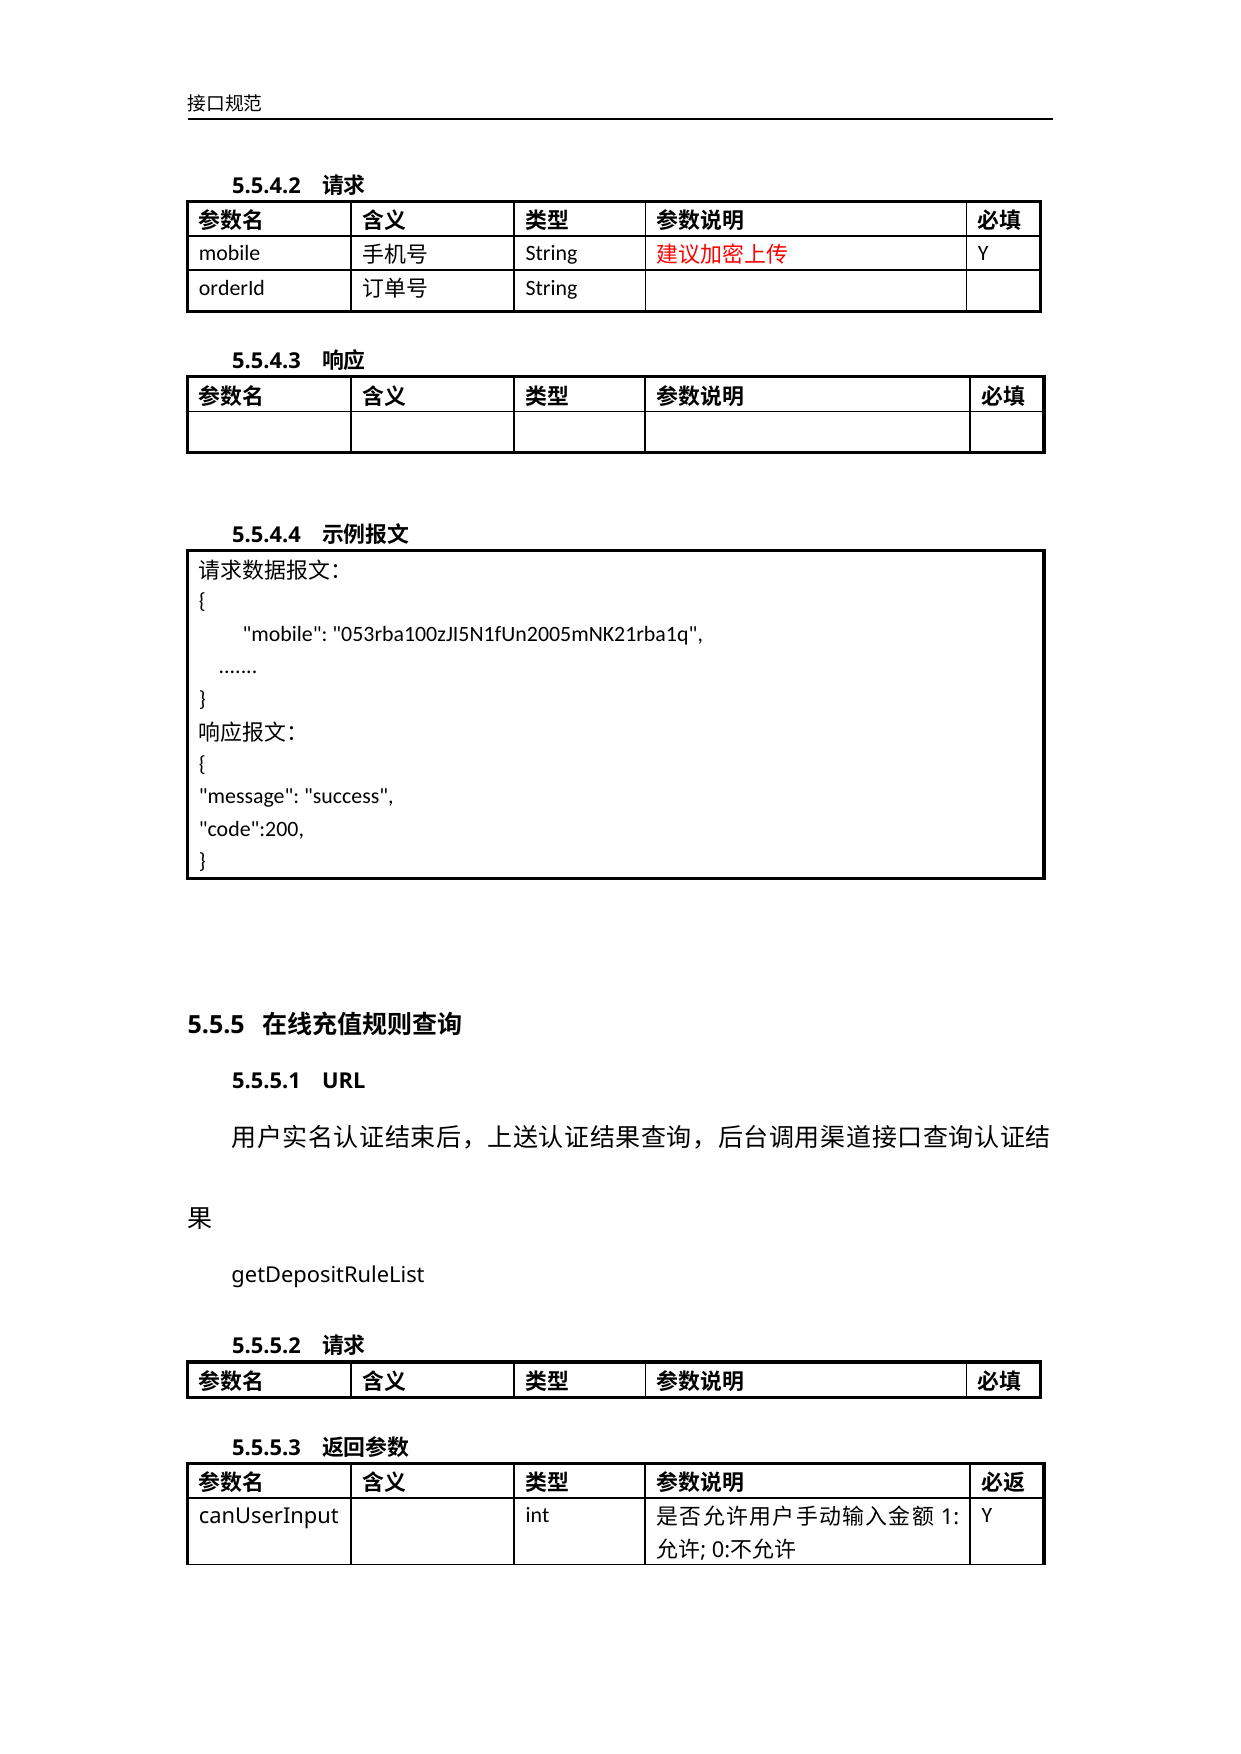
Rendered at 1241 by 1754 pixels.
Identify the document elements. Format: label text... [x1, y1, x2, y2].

table_header 参数名 [189, 1465, 350, 1497]
subtitle 请求 [232, 1323, 1053, 1360]
table_cell 建议加密上传 [646, 237, 966, 269]
table_header 类型 [515, 203, 645, 235]
table_header 参数名 [189, 203, 350, 235]
table_header 必填 [971, 378, 1042, 411]
table_cell [352, 1499, 513, 1564]
table_cell [646, 412, 969, 451]
table_header 含义 [352, 1364, 513, 1396]
table_header 含义 [352, 1465, 513, 1497]
subtitle 在线充值规则查询 [187, 1003, 1053, 1040]
table_cell 手机号 [352, 237, 513, 269]
table_cell String [515, 271, 645, 309]
subtitle 请求 [232, 162, 1053, 199]
subtitle URL [232, 1065, 1053, 1095]
table_header 参数说明 [646, 1364, 966, 1396]
table_header 类型 [515, 1364, 645, 1396]
table_header 类型 [515, 378, 644, 411]
table_header 必返 [971, 1465, 1042, 1497]
table_cell String [515, 237, 645, 269]
table_cell [515, 412, 644, 451]
table_header 参数名 [189, 1364, 350, 1396]
table_header 参数说明 [646, 378, 969, 411]
table_cell [971, 412, 1042, 451]
table_header 请求数据报文： { "mobile": "053rba100zJI5N1fUn2005mNK21rba1q", ....... } 响应报文： { "message": "success", "code":200, } [189, 552, 1042, 877]
table_cell canUserInput [189, 1499, 350, 1564]
table_cell orderId [189, 271, 350, 309]
table_header 参数说明 [646, 1465, 969, 1497]
text getDepositRuleList [187, 1258, 1053, 1290]
table_header 必填 [967, 1364, 1039, 1396]
subtitle 返回参数 [232, 1424, 1053, 1462]
table_cell [189, 412, 350, 451]
table_header 含义 [352, 203, 513, 235]
subtitle 示例报文 [232, 512, 1053, 549]
table_cell mobile [189, 237, 350, 269]
table_header 类型 [515, 1465, 644, 1497]
table_cell [352, 412, 513, 451]
table_cell 订单号 [352, 271, 513, 309]
table_cell Y [971, 1499, 1042, 1564]
table_header 参数名 [189, 378, 350, 411]
table_cell [646, 271, 966, 309]
table_header 参数说明 [646, 203, 966, 235]
table_header 必填 [967, 203, 1039, 235]
table_cell [967, 271, 1039, 309]
text 用户实名认证结束后，上送认证结果查询，后台调用渠道接口查询认证结果 [187, 1103, 1053, 1249]
table_cell 是否允许用户手动输入金额1:允许; 0:不允许 [646, 1499, 969, 1564]
table_cell int [515, 1499, 644, 1564]
table_cell Y [967, 237, 1039, 269]
table_header 含义 [352, 378, 513, 411]
subtitle 响应 [232, 338, 1053, 375]
